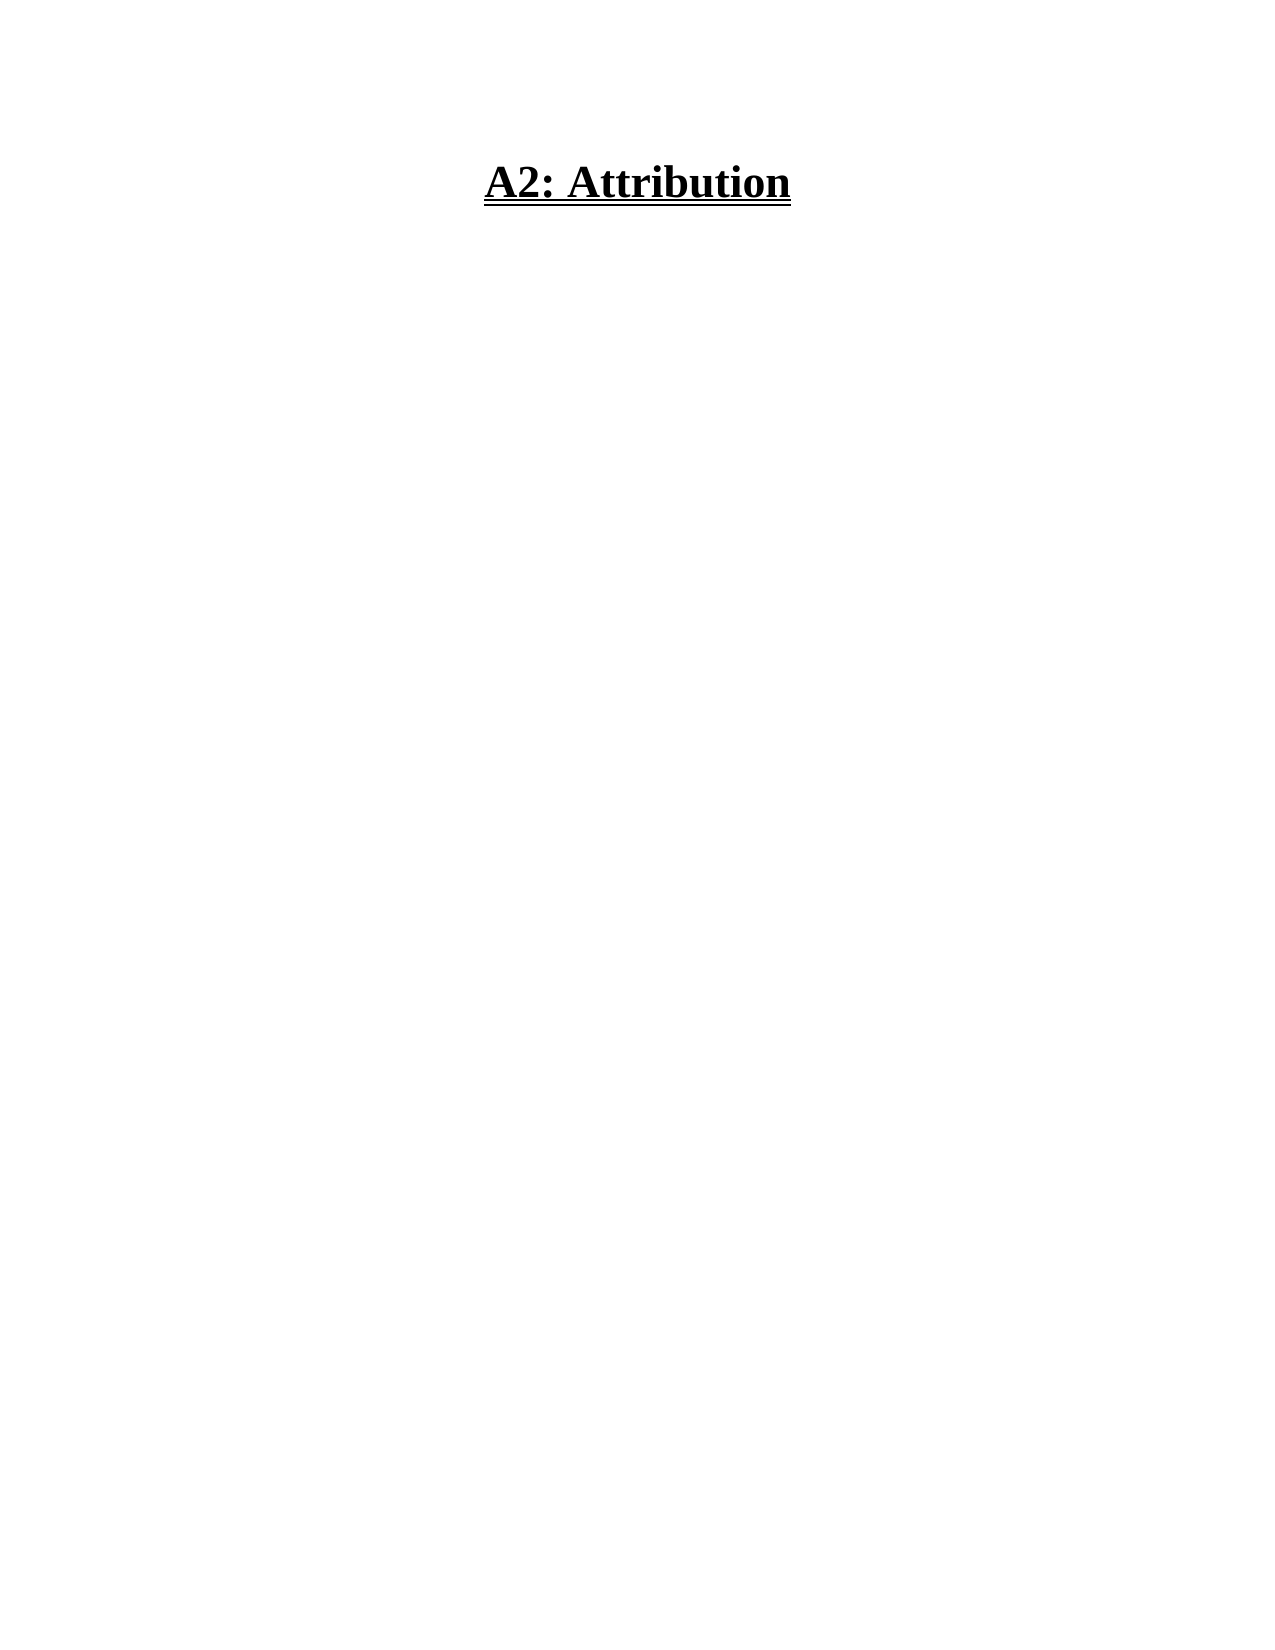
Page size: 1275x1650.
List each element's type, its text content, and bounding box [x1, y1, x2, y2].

subtitle A2: Attribution [150, 154, 1125, 207]
